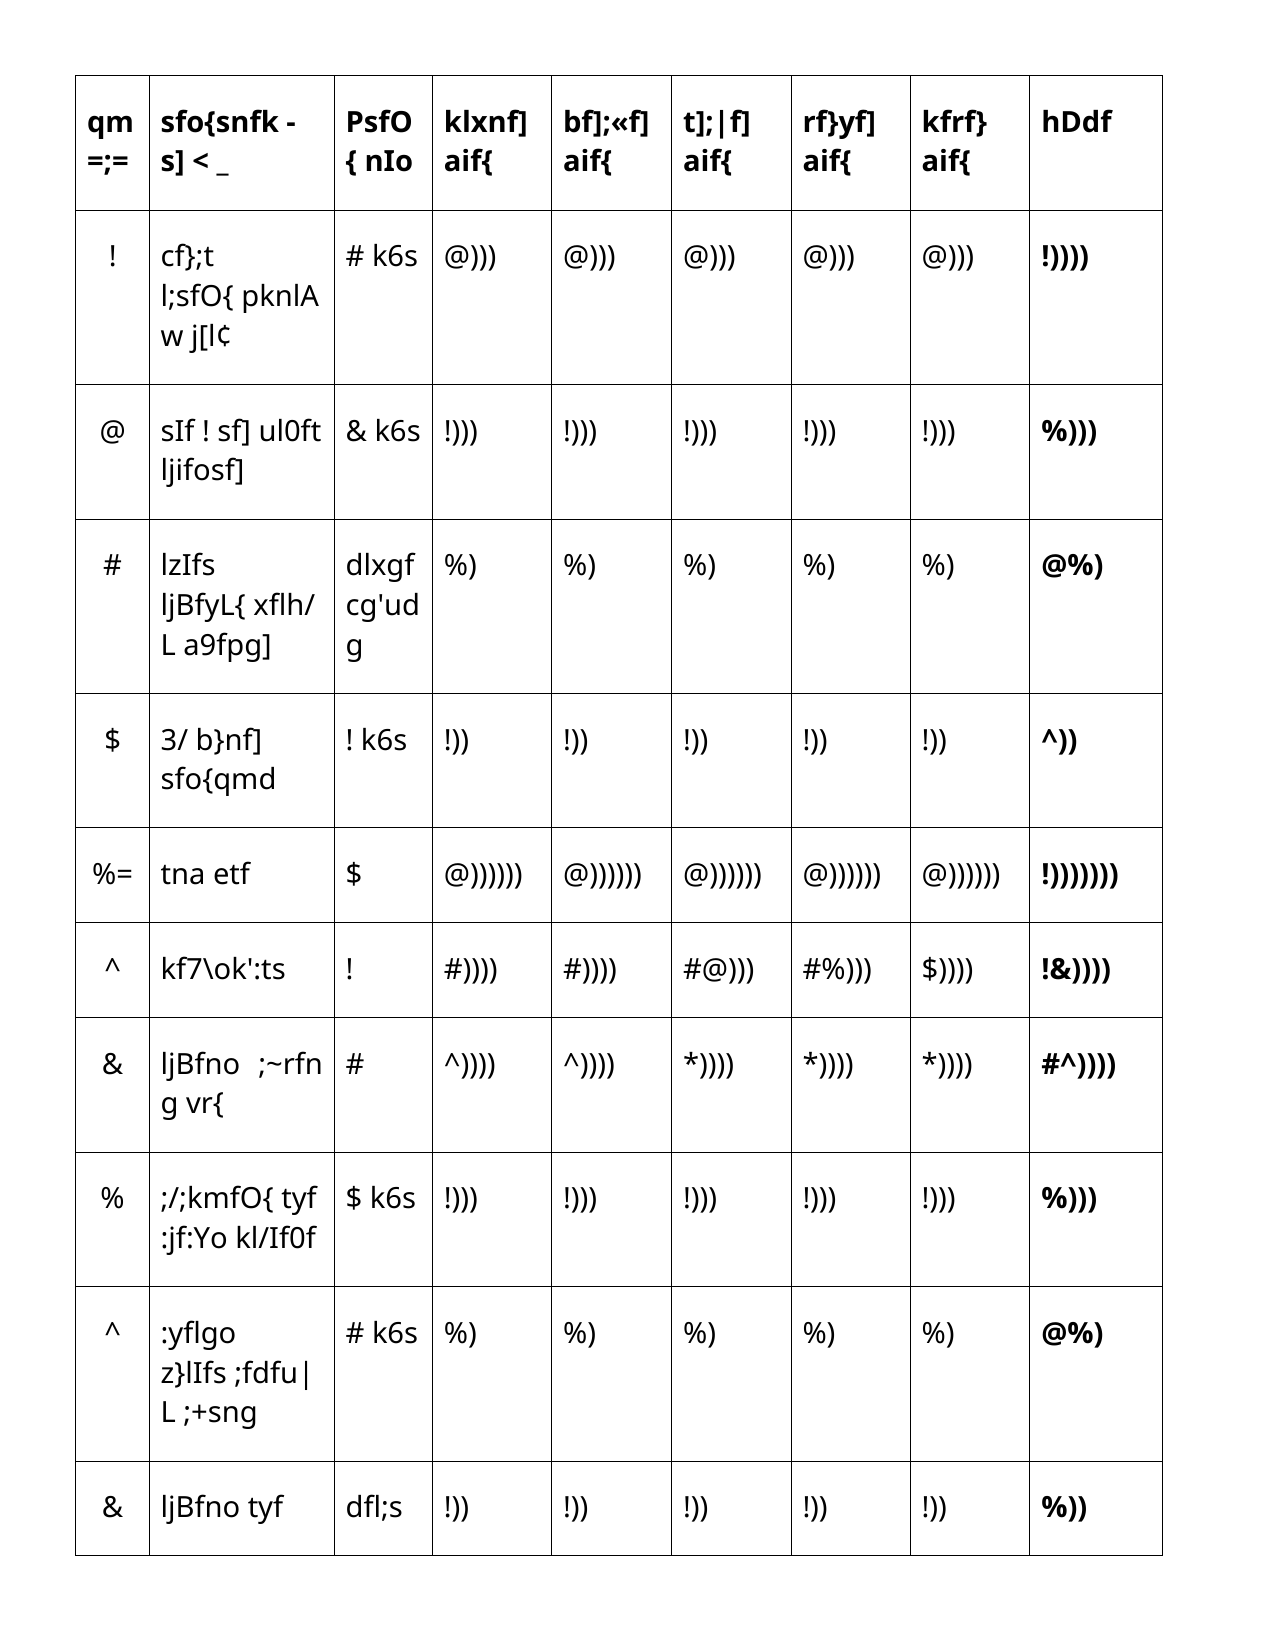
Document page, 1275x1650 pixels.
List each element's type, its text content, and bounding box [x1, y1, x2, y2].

table_cell %) [672, 520, 791, 693]
table_cell dfl;s [335, 1462, 432, 1555]
table_cell %) [792, 520, 910, 693]
table_cell %) [911, 1287, 1029, 1461]
table_cell *)))) [792, 1018, 910, 1152]
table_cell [150, 1462, 334, 1555]
table_cell @))) [672, 211, 791, 384]
table_cell !))) [672, 1153, 791, 1286]
table_cell ljBfno ;~rfng vr{ [150, 1018, 334, 1152]
table_cell !))) [552, 385, 671, 518]
table_cell ^)))) [433, 1018, 551, 1152]
table_cell ! [335, 923, 432, 1017]
table_cell ^)) [1030, 694, 1162, 827]
table_cell !))) [911, 1153, 1029, 1286]
table_header PsfO{ nIo [335, 76, 432, 209]
table_cell *)))) [672, 1018, 791, 1152]
table_cell $ [76, 694, 149, 827]
table_cell :yflgo z}lIfs ;fdfu|L ;+sng [150, 1287, 334, 1461]
table_cell $ k6s [335, 1153, 432, 1286]
table_cell !))) [911, 385, 1029, 518]
table_cell #^)))) [1030, 1018, 1162, 1152]
table_cell #@))) [672, 923, 791, 1017]
table_header rf}yf] aif{ [792, 76, 910, 209]
table_header bf];«f] aif{ [552, 76, 671, 209]
table_cell ^)))) [552, 1018, 671, 1152]
table_cell !)) [672, 694, 791, 827]
table_cell 3/ b}nf] sfo{qmd [150, 694, 334, 827]
table_cell !))) [552, 1153, 671, 1286]
table_cell dlxgf cg'udg [335, 520, 432, 693]
table_cell #)))) [433, 923, 551, 1017]
table_cell #)))) [552, 923, 671, 1017]
table_cell !))) [433, 385, 551, 518]
table_cell @%) [1030, 520, 1162, 693]
table_header qm=;= [76, 76, 149, 209]
table_cell @)))))) [792, 828, 910, 922]
table_cell & [76, 1462, 149, 1555]
table_cell !))) [433, 1153, 551, 1286]
table_cell %) [433, 1287, 551, 1461]
table_cell % [76, 1153, 149, 1286]
table_header hDdf [1030, 76, 1162, 209]
table_cell @))) [911, 211, 1029, 384]
table_cell # k6s [335, 211, 432, 384]
table_cell ;/;kmfO{ tyf :jf:Yo kl/If0f [150, 1153, 334, 1286]
table_cell lzIfs ljBfyL{ xflh/L a9fpg] [150, 520, 334, 693]
table_cell !)) [552, 1462, 671, 1555]
table_header kfrf} aif{ [911, 76, 1029, 209]
table_cell & k6s [335, 385, 432, 518]
table_cell !)) [792, 694, 910, 827]
table_cell !)) [792, 1462, 910, 1555]
table_cell %= [76, 828, 149, 922]
table_cell %) [911, 520, 1029, 693]
table_cell ^ [76, 1287, 149, 1461]
table_cell %) [552, 1287, 671, 1461]
table_header t];|f] aif{ [672, 76, 791, 209]
table_cell cf};t l;sfO{ pknlAw j[l¢ [150, 211, 334, 384]
table_cell $)))) [911, 923, 1029, 1017]
table_cell !)))) [1030, 211, 1162, 384]
table_cell %))) [1030, 385, 1162, 518]
table_cell !))))))) [1030, 828, 1162, 922]
table_cell %) [433, 520, 551, 693]
table_cell $ [335, 828, 432, 922]
table_cell ! [76, 211, 149, 384]
table_cell !&)))) [1030, 923, 1162, 1017]
table_cell %) [792, 1287, 910, 1461]
table_cell !)) [911, 694, 1029, 827]
table_cell @)))))) [911, 828, 1029, 922]
table_header sfo{snfk - s] < _ [150, 76, 334, 209]
table_cell !))) [792, 1153, 910, 1286]
table_cell %)) [1030, 1462, 1162, 1555]
table_cell # k6s [335, 1287, 432, 1461]
table_cell & [76, 1018, 149, 1152]
table_cell @))) [792, 211, 910, 384]
table_cell !)) [433, 1462, 551, 1555]
table_cell kf7\ok':ts [150, 923, 334, 1017]
table_cell !)) [552, 694, 671, 827]
table_cell ^ [76, 923, 149, 1017]
table_cell %) [672, 1287, 791, 1461]
table_cell *)))) [911, 1018, 1029, 1152]
table_cell !)) [433, 694, 551, 827]
table_cell @)))))) [433, 828, 551, 922]
table_cell #%))) [792, 923, 910, 1017]
table_cell @))) [552, 211, 671, 384]
table_cell sIf ! sf] ul0ft ljifosf] [150, 385, 334, 518]
table_cell # [76, 520, 149, 693]
table_cell @)))))) [552, 828, 671, 922]
table_cell !))) [672, 385, 791, 518]
table_cell tna etf [150, 828, 334, 922]
table_cell !)) [672, 1462, 791, 1555]
table_cell !)) [911, 1462, 1029, 1555]
table_cell @)))))) [672, 828, 791, 922]
table_cell @))) [433, 211, 551, 384]
table_cell ! k6s [335, 694, 432, 827]
table_cell # [335, 1018, 432, 1152]
table_cell %) [552, 520, 671, 693]
table_header klxnf] aif{ [433, 76, 551, 209]
table_cell !))) [792, 385, 910, 518]
table_cell %))) [1030, 1153, 1162, 1286]
table_cell @%) [1030, 1287, 1162, 1461]
table_cell @ [76, 385, 149, 518]
